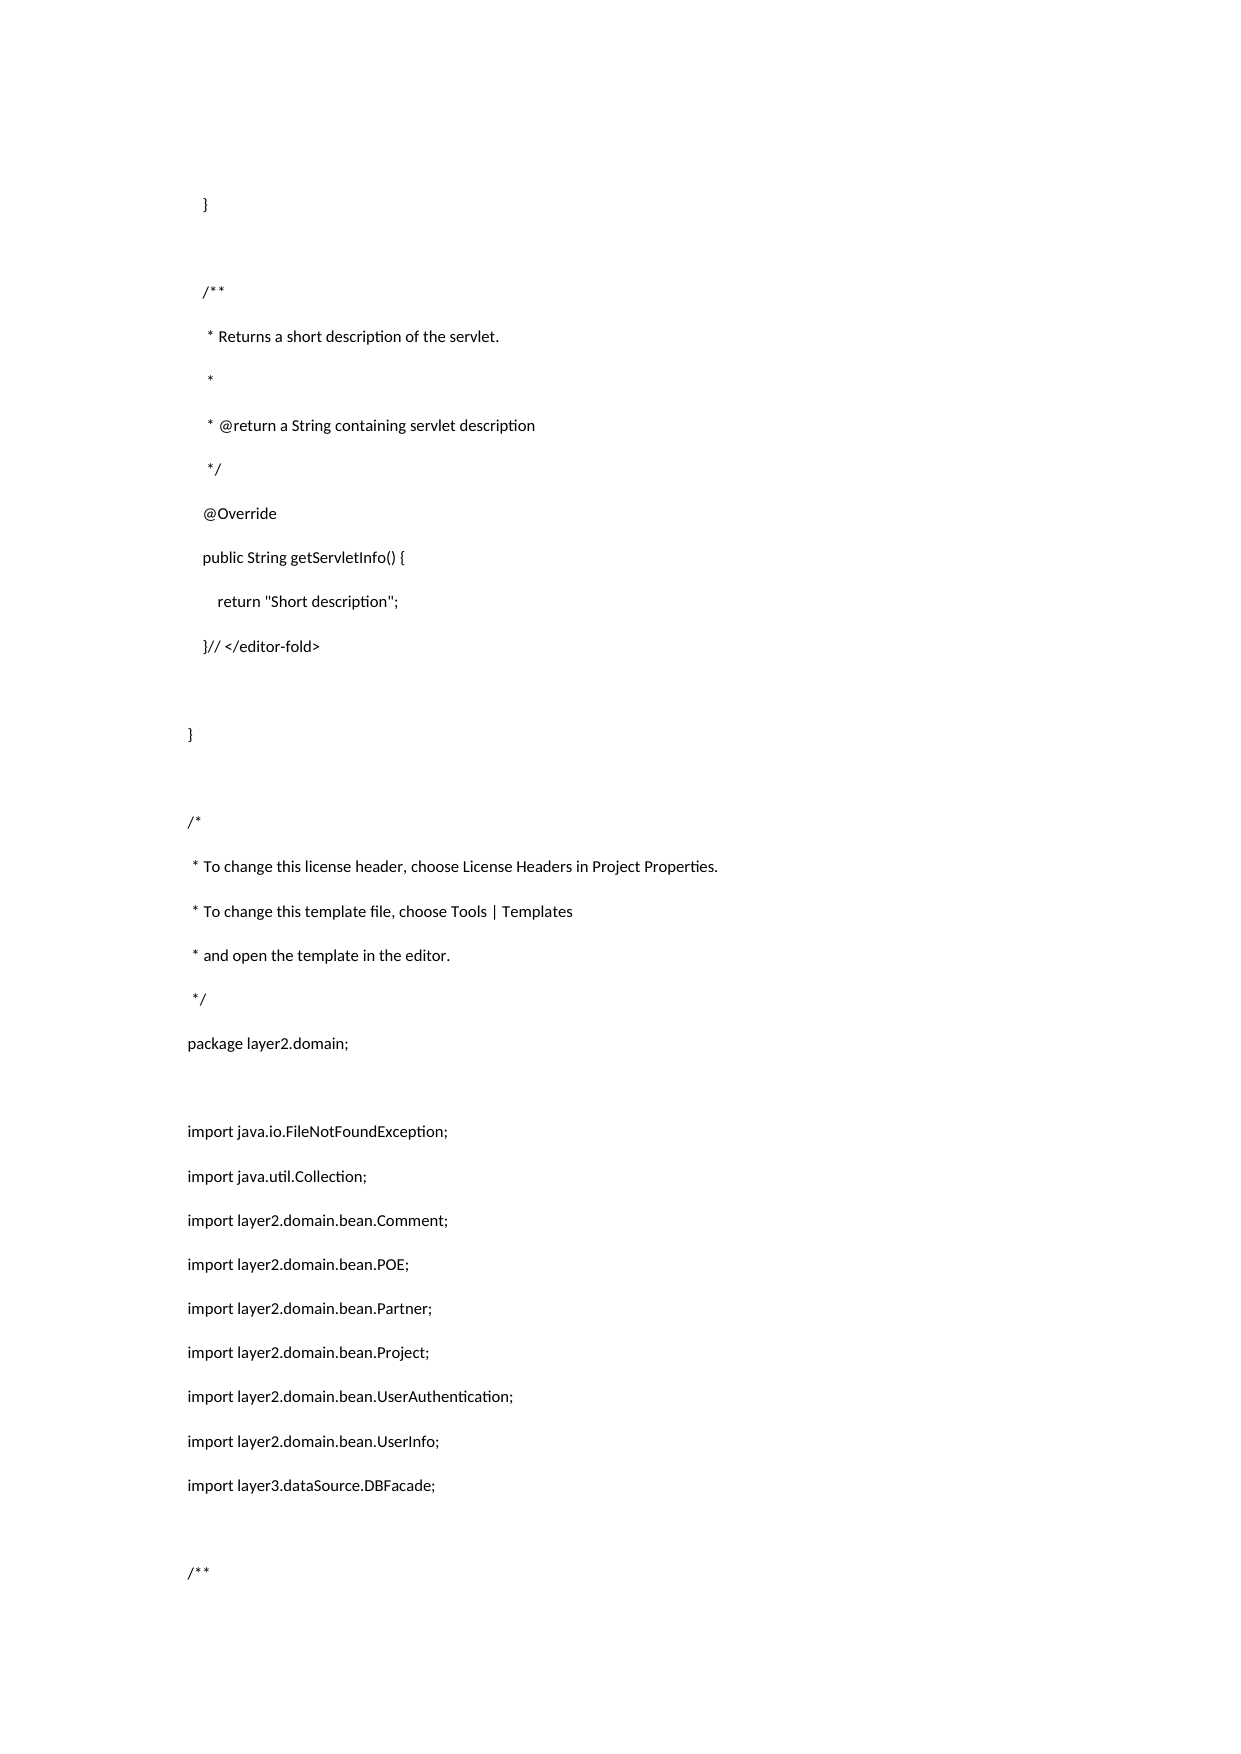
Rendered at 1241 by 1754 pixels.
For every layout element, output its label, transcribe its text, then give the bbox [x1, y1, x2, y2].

text import java.io.FileNotFoundException; [187, 1122, 1053, 1142]
text return "Short description"; [187, 592, 1053, 612]
text * and open the template in the editor. [187, 945, 1053, 965]
text package layer2.domain; [187, 1033, 1053, 1054]
text } [187, 194, 1053, 214]
text * To change this template file, choose Tools | Templates [187, 901, 1053, 921]
text */ [187, 459, 1053, 479]
text import layer2.domain.bean.POE; [187, 1254, 1053, 1274]
text import java.util.Collection; [187, 1166, 1053, 1186]
text import layer2.domain.bean.Comment; [187, 1210, 1053, 1230]
text import layer2.domain.bean.Project; [187, 1342, 1053, 1363]
text import layer2.domain.bean.UserAuthentication; [187, 1387, 1053, 1407]
text * @return a String containing servlet description [187, 415, 1053, 435]
text /* [187, 812, 1053, 833]
text /** [187, 1563, 1053, 1584]
text * [187, 371, 1053, 391]
text * To change this license header, choose License Headers in Project Properties. [187, 857, 1053, 877]
text /** [187, 282, 1053, 303]
text public String getServletInfo() { [187, 547, 1053, 568]
text }// </editor-fold> [187, 636, 1053, 656]
text @Override [187, 503, 1053, 524]
text * Returns a short description of the servlet. [187, 327, 1053, 347]
text } [187, 724, 1053, 744]
text import layer2.domain.bean.Partner; [187, 1298, 1053, 1319]
text import layer3.dataSource.DBFacade; [187, 1475, 1053, 1495]
text import layer2.domain.bean.UserInfo; [187, 1431, 1053, 1451]
text */ [187, 989, 1053, 1009]
